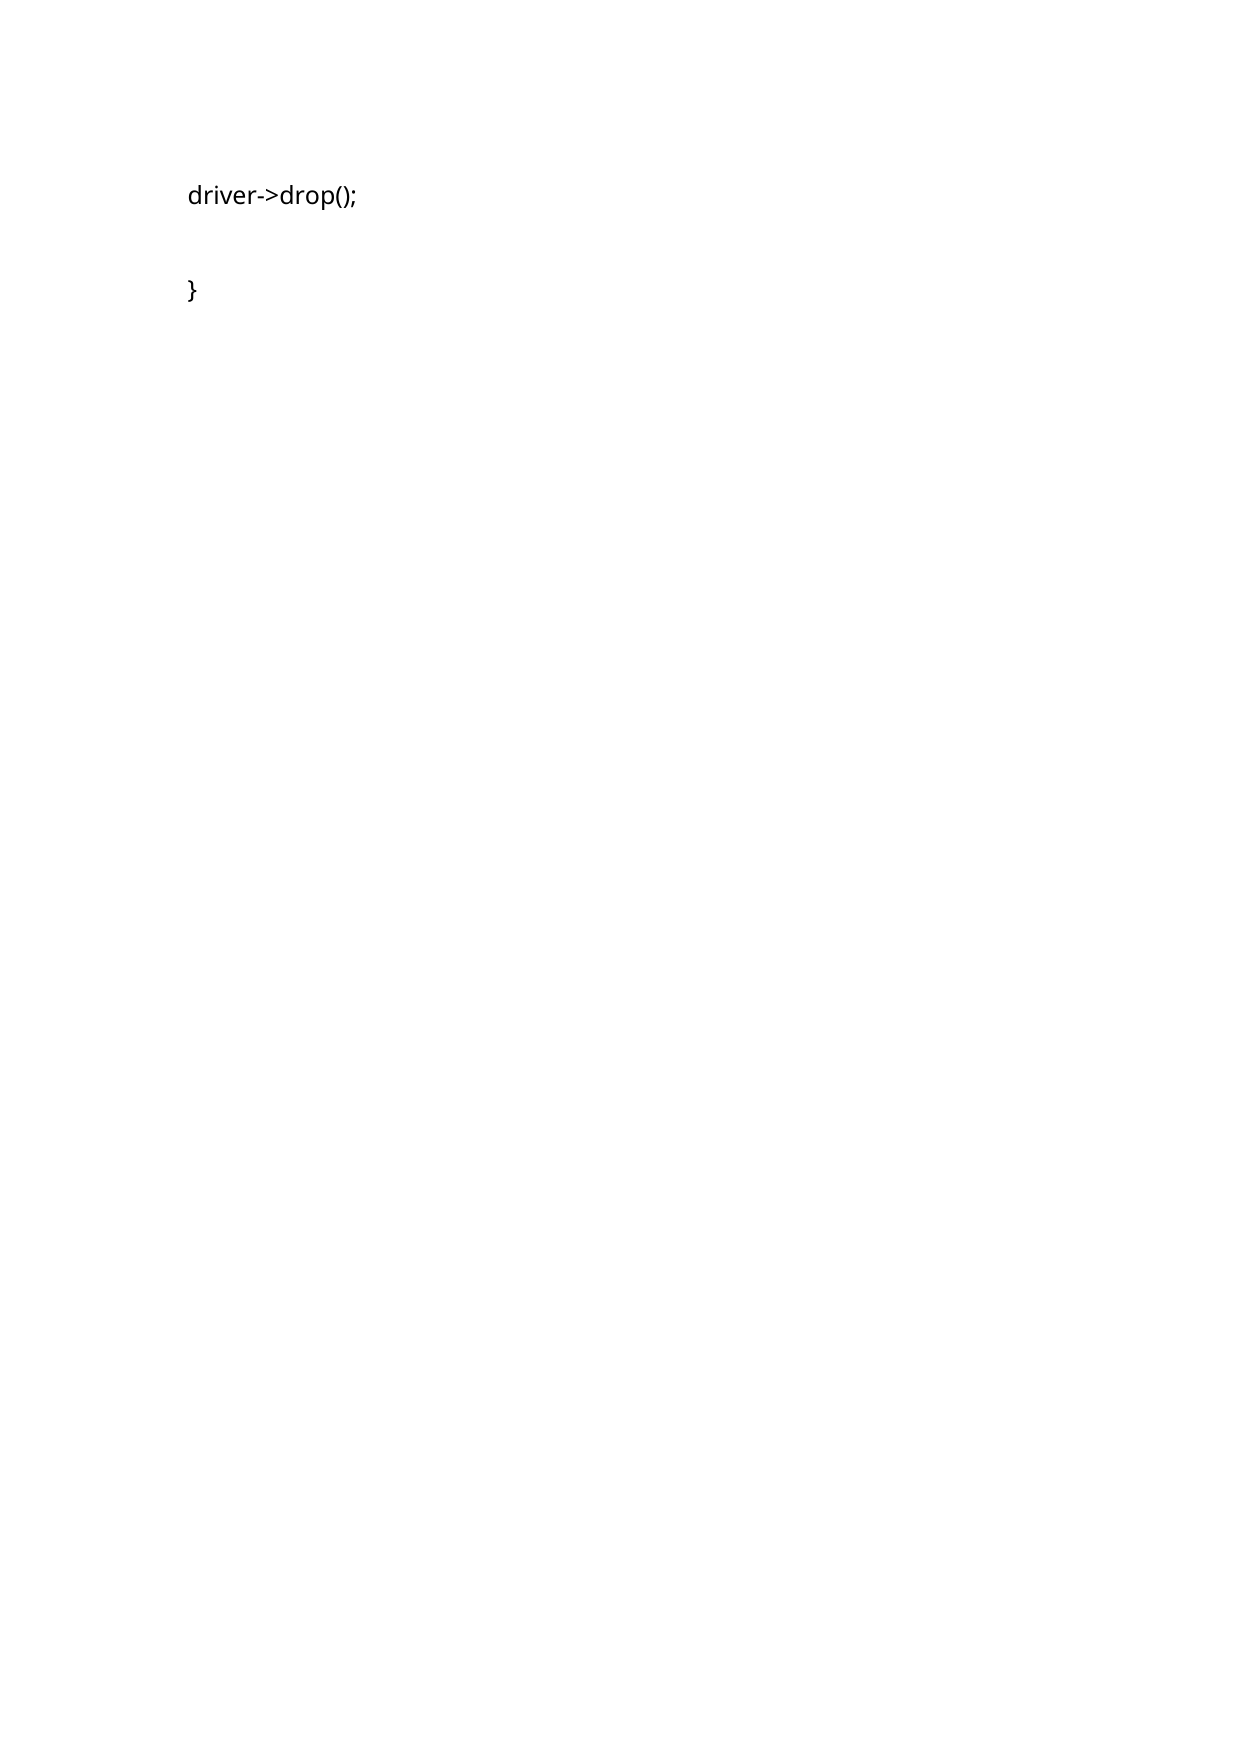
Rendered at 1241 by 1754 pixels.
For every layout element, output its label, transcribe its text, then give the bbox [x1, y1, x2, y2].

text driver->drop(); [187, 162, 1053, 227]
text } [187, 256, 1053, 321]
